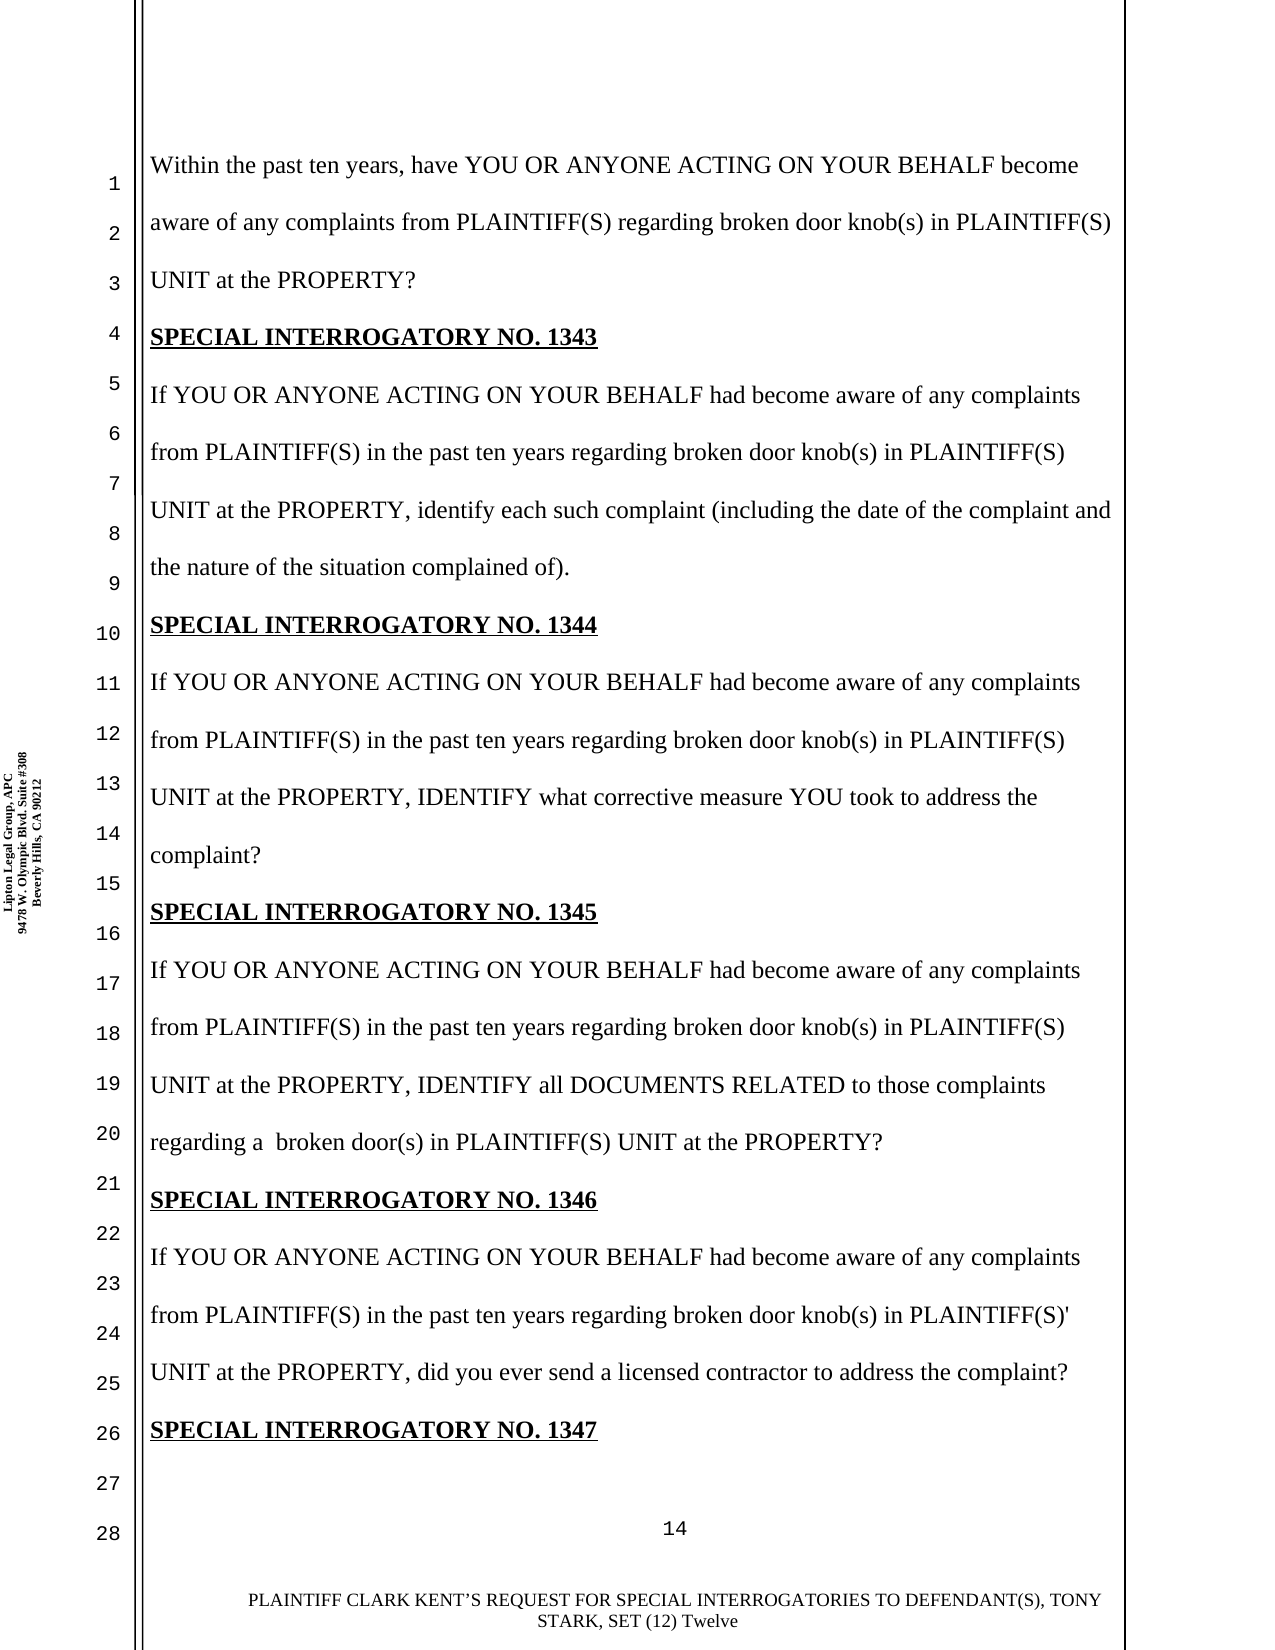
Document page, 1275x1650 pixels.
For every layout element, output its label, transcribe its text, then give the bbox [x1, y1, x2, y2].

text SPECIAL INTERROGATORY NO. 1347 [150, 1415, 1125, 1444]
text If YOU OR ANYONE ACTING ON YOUR BEHALF had become aware of any complaints from PLAINTIFF(S) in the past ten years regarding broken door knob(s) in PLAINTIFF(S) UNIT at the PROPERTY, identify each such complaint (including the date of the complaint and the nature of the situation complained of). [150, 380, 1125, 581]
text If YOU OR ANYONE ACTING ON YOUR BEHALF had become aware of any complaints from PLAINTIFF(S) in the past ten years regarding broken door knob(s) in PLAINTIFF(S) UNIT at the PROPERTY, IDENTIFY all DOCUMENTS RELATED to those complaints regarding a broken door(s) in PLAINTIFF(S) UNIT at the PROPERTY? [150, 955, 1125, 1156]
text SPECIAL INTERROGATORY NO. 1343 [150, 322, 1125, 351]
text If YOU OR ANYONE ACTING ON YOUR BEHALF had become aware of any complaints from PLAINTIFF(S) in the past ten years regarding broken door knob(s) in PLAINTIFF(S) UNIT at the PROPERTY, IDENTIFY what corrective measure YOU took to address the complaint? [150, 667, 1125, 869]
text SPECIAL INTERROGATORY NO. 1345 [150, 897, 1125, 926]
text SPECIAL INTERROGATORY NO. 1344 [150, 610, 1125, 639]
text If YOU OR ANYONE ACTING ON YOUR BEHALF had become aware of any complaints from PLAINTIFF(S) in the past ten years regarding broken door knob(s) in PLAINTIFF(S)' UNIT at the PROPERTY, did you ever send a licensed contractor to address the complaint? [150, 1242, 1125, 1386]
text Within the past ten years, have YOU OR ANYONE ACTING ON YOUR BEHALF become aware of any complaints from PLAINTIFF(S) regarding broken door knob(s) in PLAINTIFF(S) UNIT at the PROPERTY? [150, 150, 1125, 294]
text SPECIAL INTERROGATORY NO. 1346 [150, 1185, 1125, 1214]
